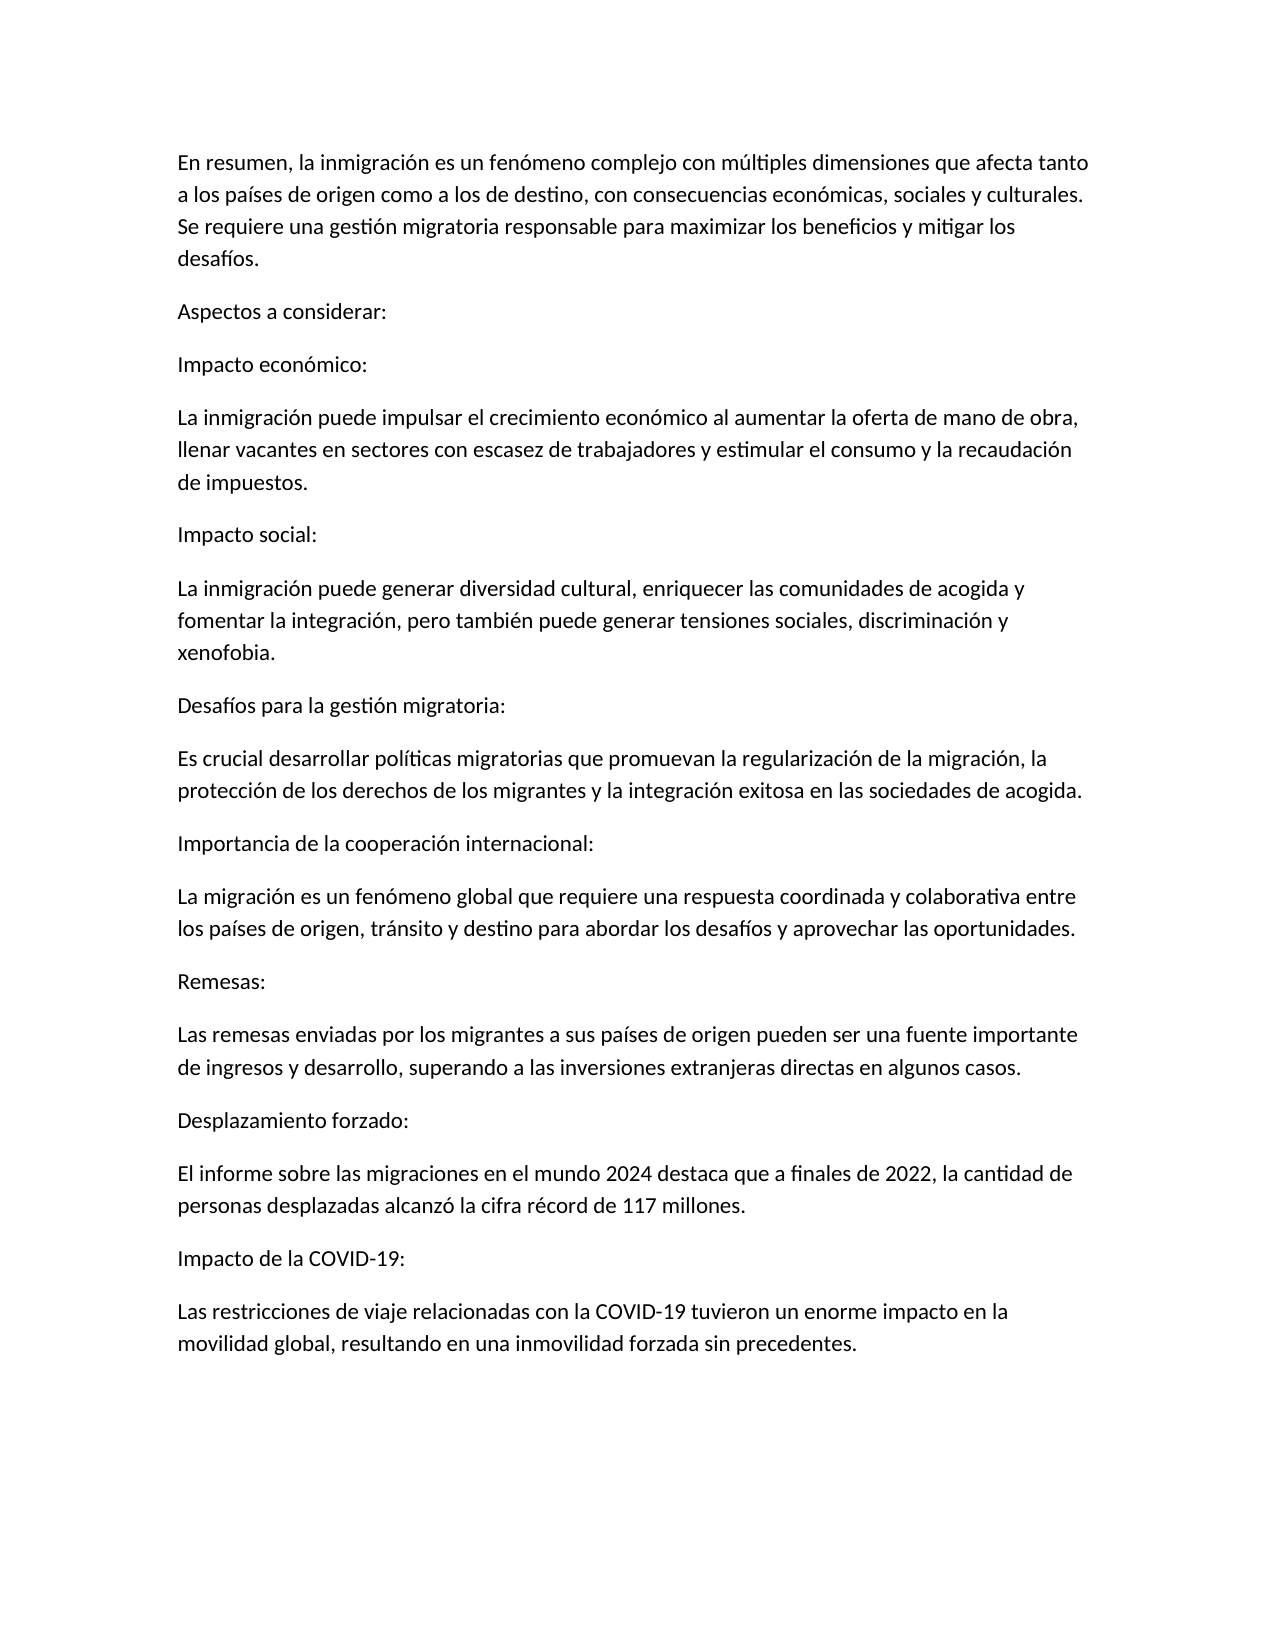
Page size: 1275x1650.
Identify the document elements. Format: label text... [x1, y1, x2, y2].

text Las remesas enviadas por los migrantes a sus países de origen pueden ser una fuente importante de ingresos y desarrollo, superando a las inversiones extranjeras directas en algunos casos. [177, 1021, 1098, 1081]
text Importancia de la cooperación internacional: [177, 829, 1098, 857]
text El informe sobre las migraciones en el mundo 2024 destaca que a finales de 2022, la cantidad de personas desplazadas alcanzó la cifra récord de 117 millones. [177, 1159, 1098, 1219]
text Remesas: [177, 967, 1098, 996]
text Impacto económico: [177, 350, 1098, 378]
text Las restricciones de viaje relacionadas con la COVID-19 tuvieron un enorme impacto en la movilidad global, resultando en una inmovilidad forzada sin precedentes. [177, 1297, 1098, 1357]
text La migración es un fenómeno global que requiere una respuesta coordinada y colaborativa entre los países de origen, tránsito y destino para abordar los desafíos y aprovechar las oportunidades. [177, 882, 1098, 942]
text Desplazamiento forzado: [177, 1106, 1098, 1134]
text Es crucial desarrollar políticas migratorias que promuevan la regularización de la migración, la protección de los derechos de los migrantes y la integración exitosa en las sociedades de acogida. [177, 744, 1098, 804]
text Impacto social: [177, 521, 1098, 549]
text Aspectos a considerar: [177, 297, 1098, 325]
text En resumen, la inmigración es un fenómeno complejo con múltiples dimensiones que afecta tanto a los países de origen como a los de destino, con consecuencias económicas, sociales y culturales. Se requiere una gestión migratoria responsable para maximizar los beneficios y mitigar los desafíos. [177, 148, 1098, 272]
text Desafíos para la gestión migratoria: [177, 691, 1098, 719]
text La inmigración puede generar diversidad cultural, enriquecer las comunidades de acogida y fomentar la integración, pero también puede generar tensiones sociales, discriminación y xenofobia. [177, 574, 1098, 666]
text Impacto de la COVID-19: [177, 1244, 1098, 1272]
text La inmigración puede impulsar el crecimiento económico al aumentar la oferta de mano de obra, llenar vacantes en sectores con escasez de trabajadores y estimular el consumo y la recaudación de impuestos. [177, 403, 1098, 496]
